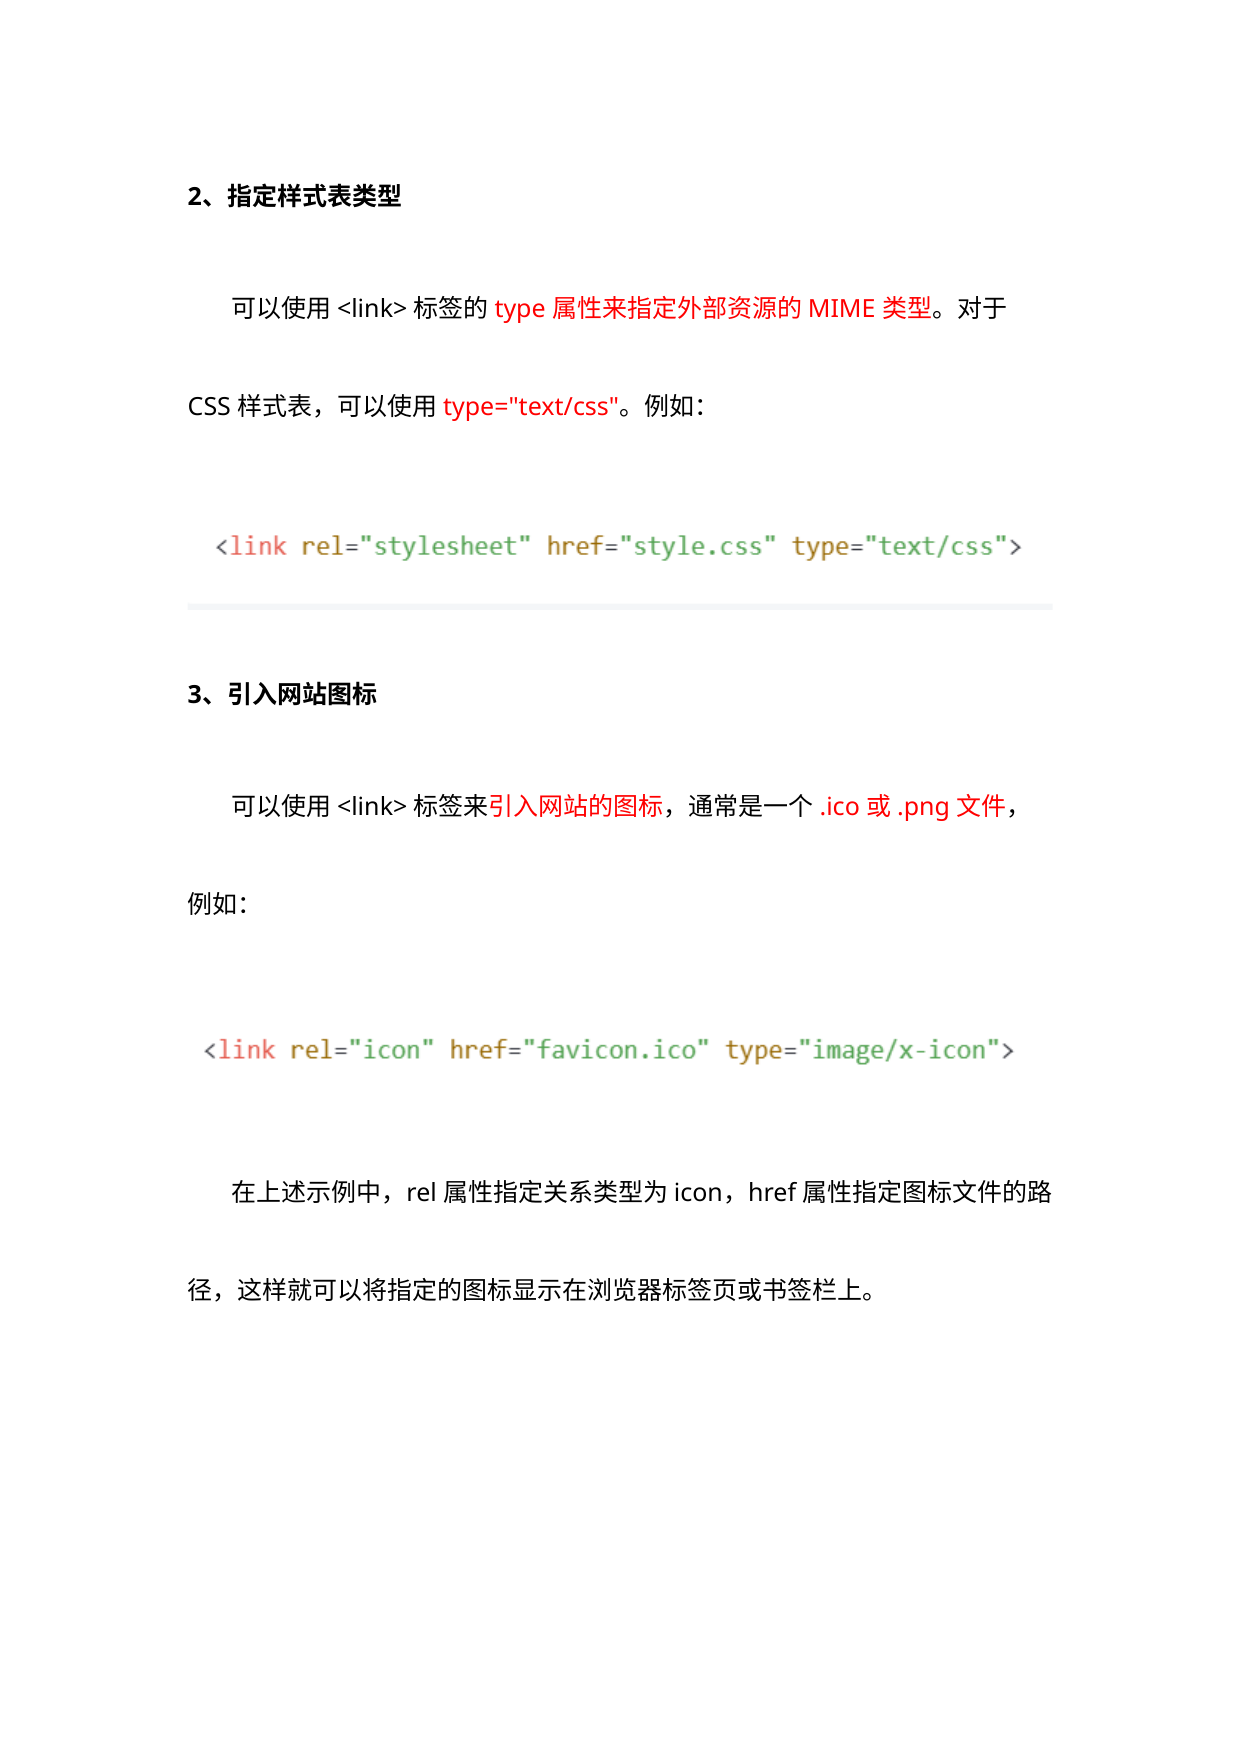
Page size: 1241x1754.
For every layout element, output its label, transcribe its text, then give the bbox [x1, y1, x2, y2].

subtitle 2、指定样式表类型 [187, 162, 1053, 227]
text 可以使用 <link> 标签的 type 属性来指定外部资源的 MIME 类型。对于 CSS 样式表，可以使用 type="text/css"。例如： [187, 274, 1053, 437]
picture [187, 488, 1053, 610]
text 在上述示例中，rel 属性指定关系类型为 icon，href 属性指定图标文件的路径，这样就可以将指定的图标显示在浏览器标签页或书签栏上。 [187, 1158, 1053, 1321]
subtitle 3、引入网站图标 [187, 660, 1053, 725]
picture [187, 993, 1053, 1102]
text 可以使用 <link> 标签来引入网站的图标，通常是一个 .ico 或 .png 文件，例如： [187, 772, 1053, 935]
